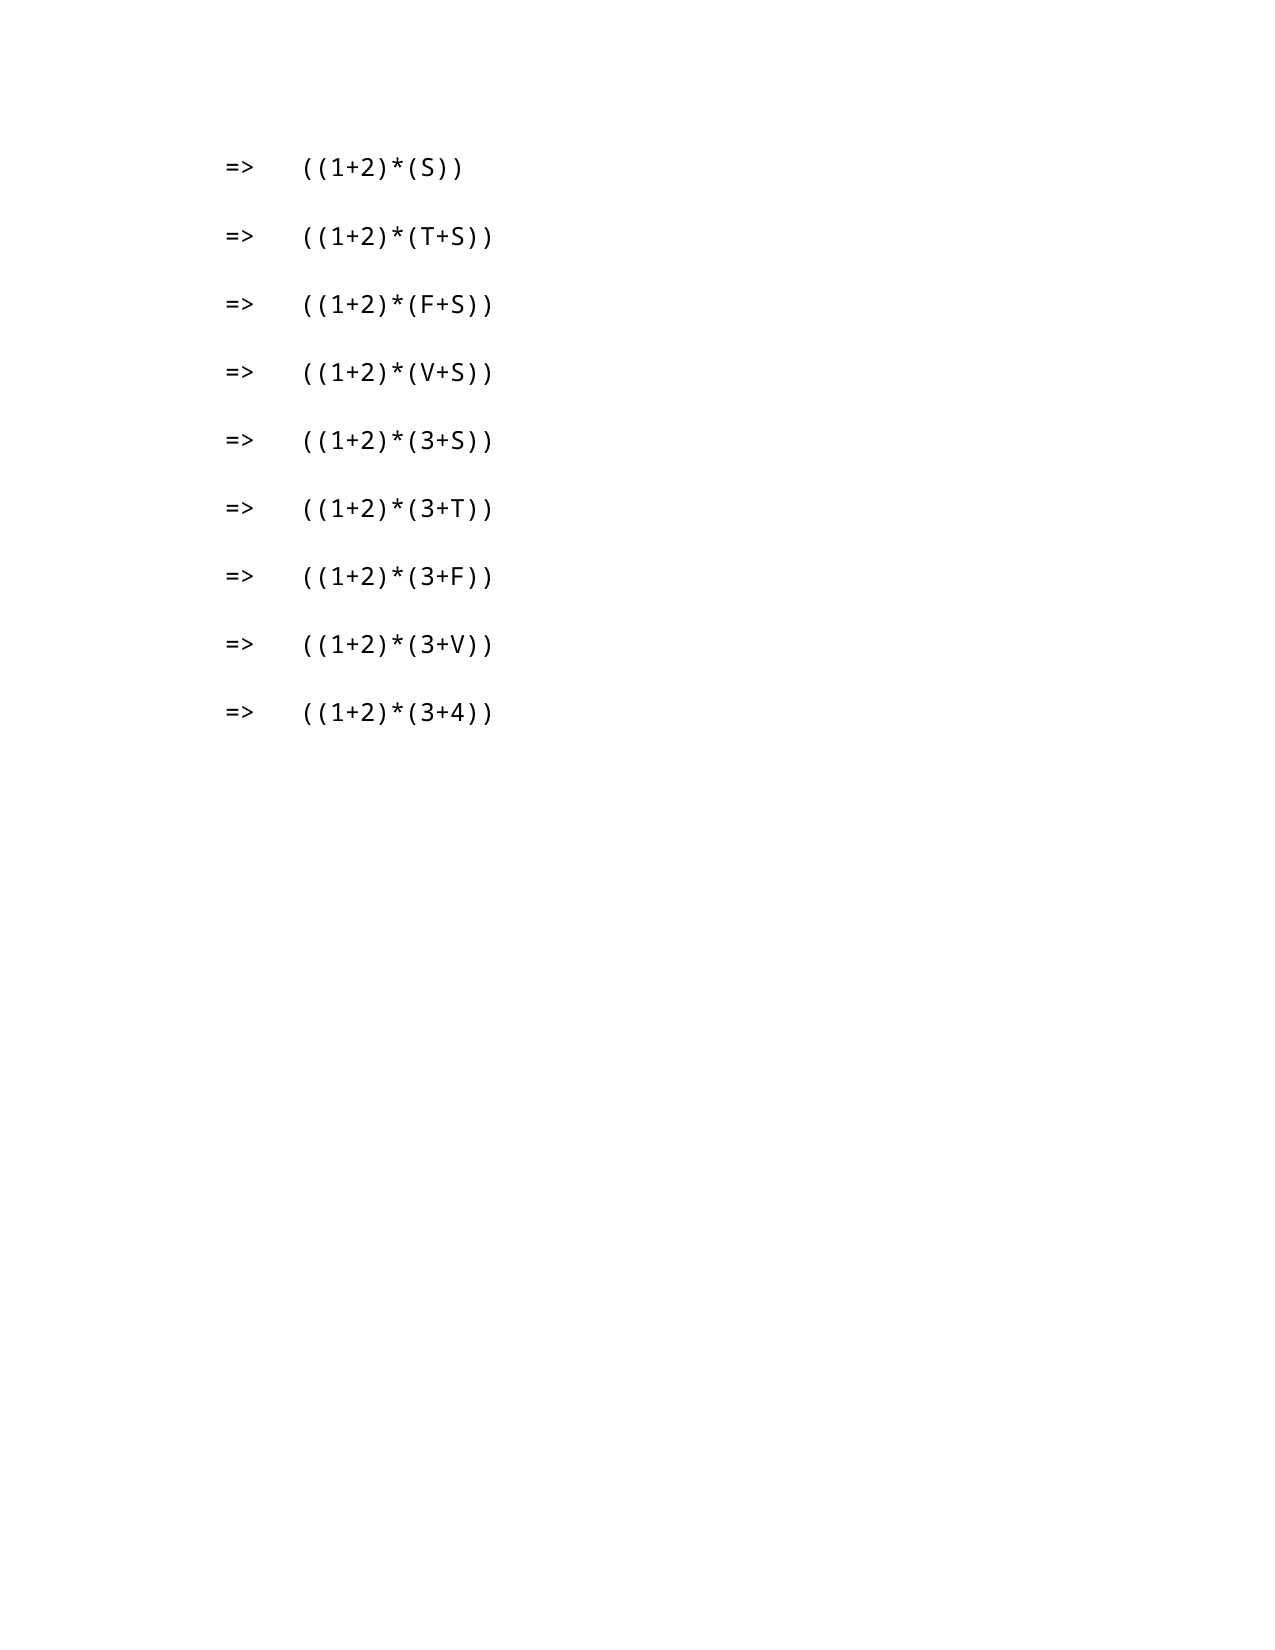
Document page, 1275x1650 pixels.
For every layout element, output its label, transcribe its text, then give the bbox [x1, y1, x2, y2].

text => ((1+2)*(V+S)) [150, 354, 1125, 388]
text => ((1+2)*(3+T)) [150, 491, 1125, 525]
text => ((1+2)*(3+V)) [150, 627, 1125, 661]
text => ((1+2)*(3+F)) [150, 559, 1125, 593]
text => ((1+2)*(3+4)) [150, 695, 1125, 729]
text => ((1+2)*(F+S)) [150, 286, 1125, 320]
text => ((1+2)*(3+S)) [150, 422, 1125, 457]
text => ((1+2)*(T+S)) [150, 218, 1125, 252]
text => ((1+2)*(S)) [150, 150, 1125, 184]
